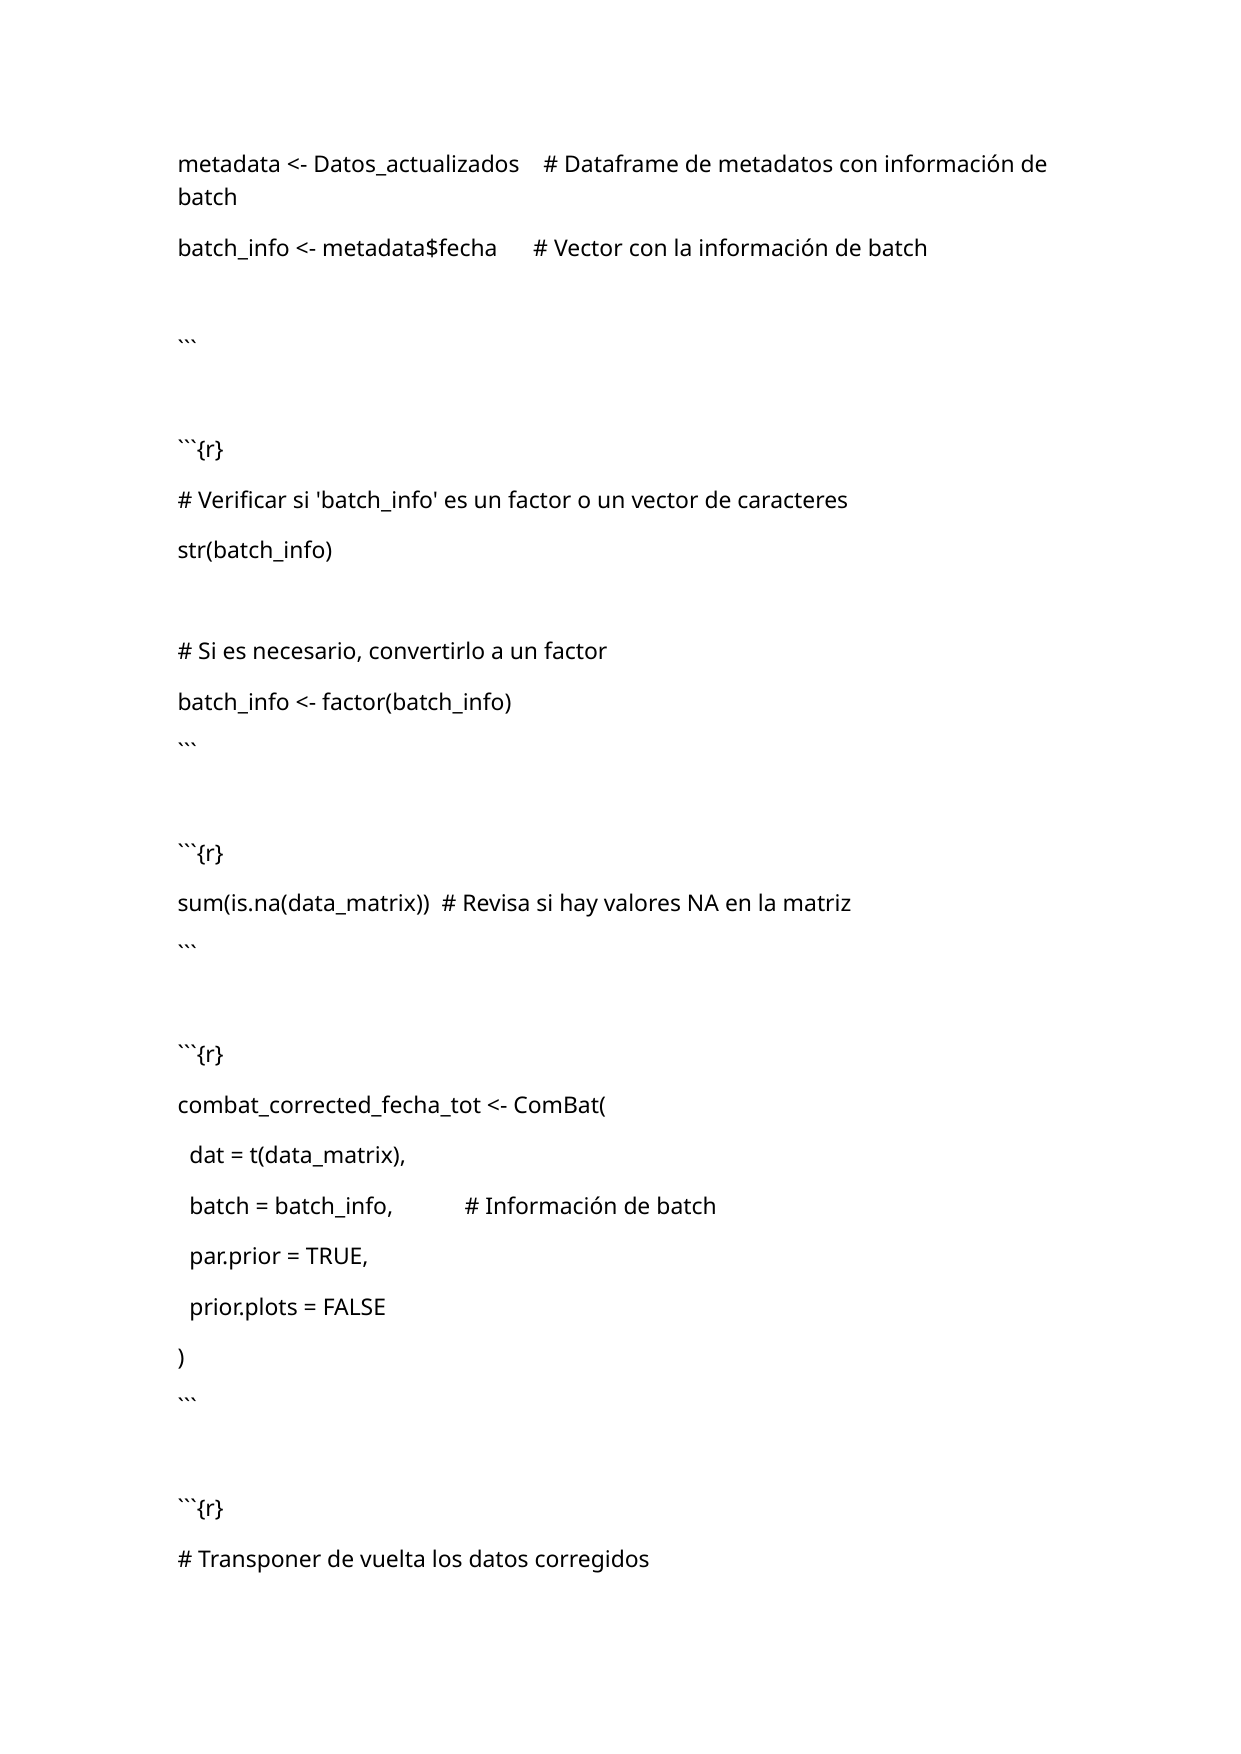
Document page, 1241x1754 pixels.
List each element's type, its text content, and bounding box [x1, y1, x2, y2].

text sum(is.na(data_matrix)) # Revisa si hay valores NA en la matriz [177, 887, 1063, 918]
text dat = t(data_matrix), [177, 1139, 1063, 1171]
text ``` [177, 938, 1063, 969]
text batch = batch_info, # Información de batch [177, 1190, 1063, 1221]
text metadata <- Datos_actualizados # Dataframe de metadatos con información de batch [177, 148, 1063, 213]
text ) [177, 1341, 1063, 1372]
text par.prior = TRUE, [177, 1240, 1063, 1271]
text ```{r} [177, 1492, 1063, 1523]
text ``` [177, 333, 1063, 364]
text ```{r} [177, 837, 1063, 868]
text ``` [177, 1391, 1063, 1423]
text # Verificar si 'batch_info' es un factor o un vector de caracteres [177, 484, 1063, 515]
text ```{r} [177, 1038, 1063, 1070]
text # Si es necesario, convertirlo a un factor [177, 635, 1063, 666]
text str(batch_info) [177, 534, 1063, 566]
text ``` [177, 736, 1063, 767]
text batch_info <- metadata$fecha # Vector con la información de batch [177, 232, 1063, 263]
text batch_info <- factor(batch_info) [177, 686, 1063, 717]
text combat_corrected_fecha_tot <- ComBat( [177, 1089, 1063, 1120]
text # Transponer de vuelta los datos corregidos [177, 1543, 1063, 1574]
text prior.plots = FALSE [177, 1291, 1063, 1322]
text ```{r} [177, 433, 1063, 465]
